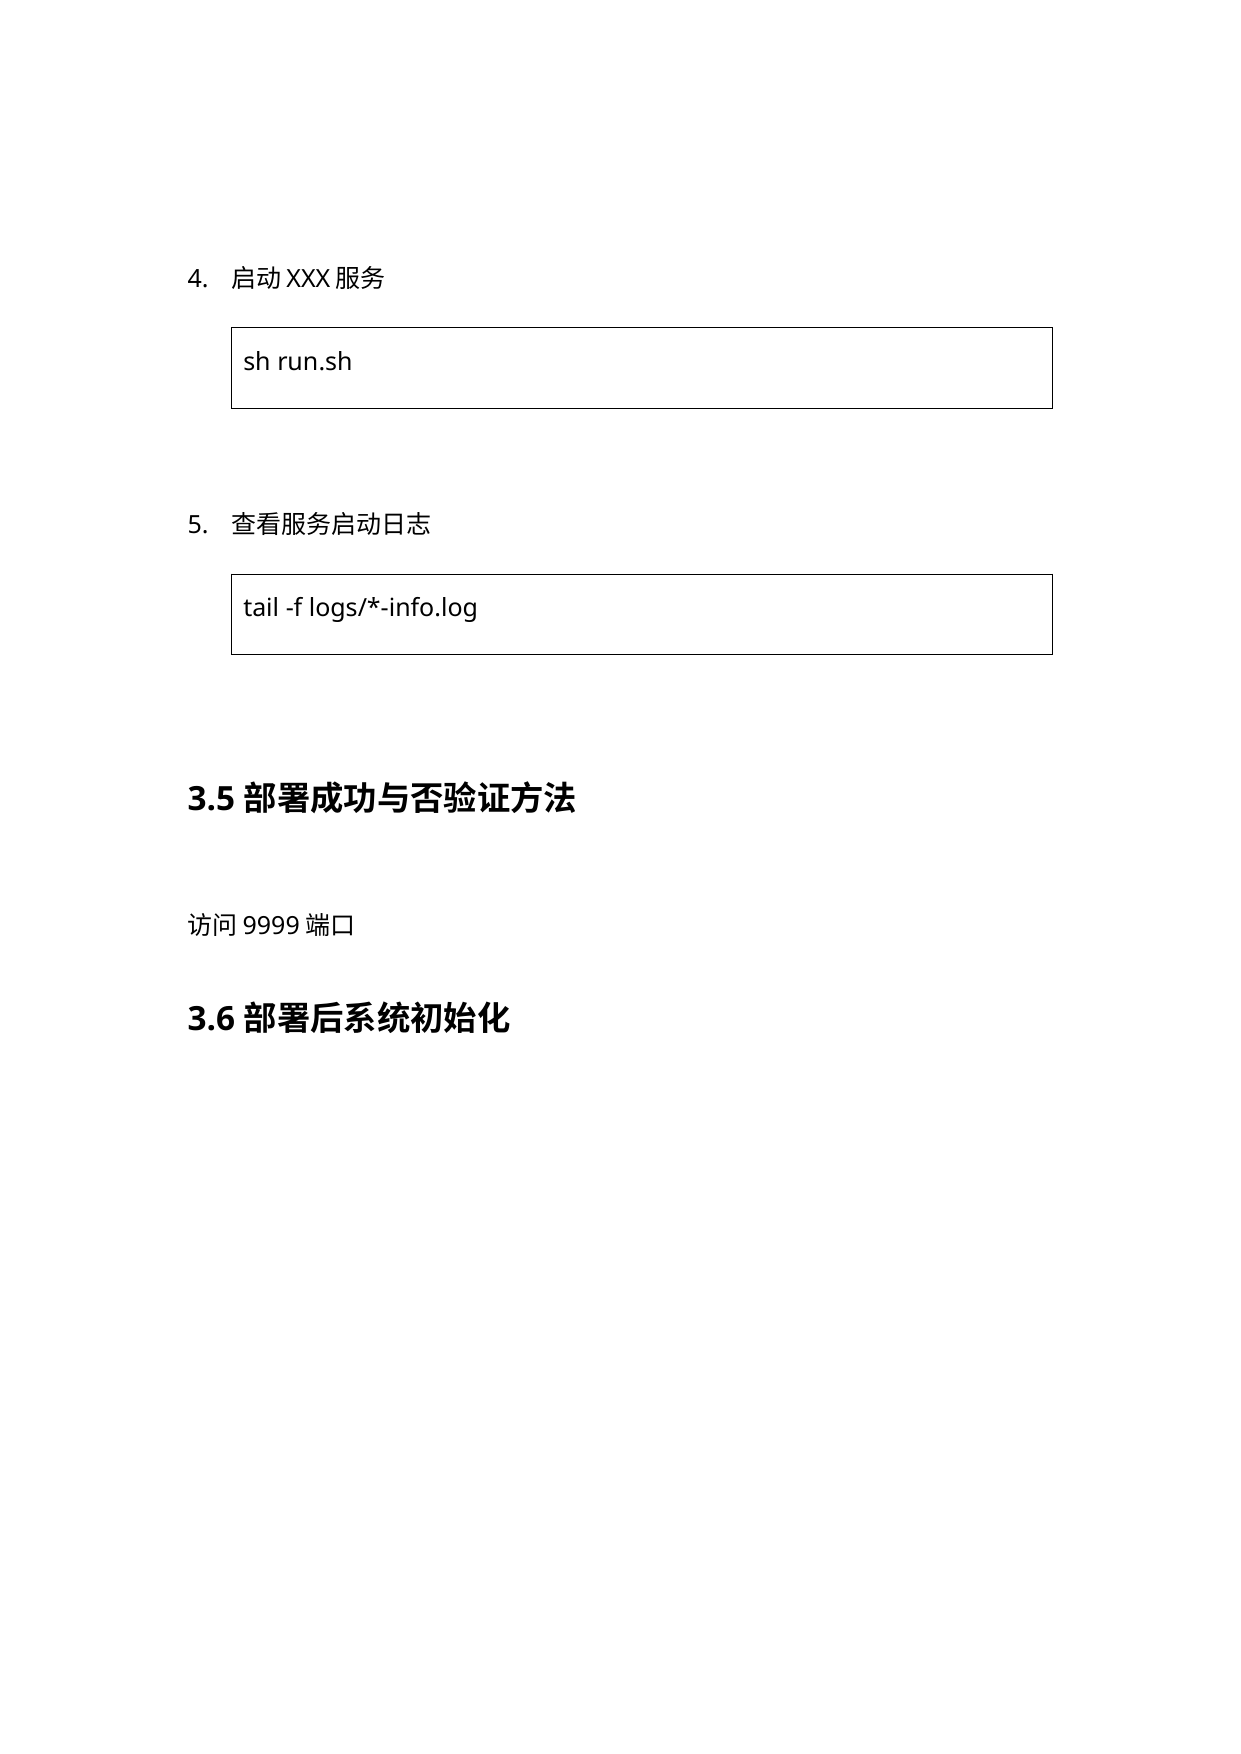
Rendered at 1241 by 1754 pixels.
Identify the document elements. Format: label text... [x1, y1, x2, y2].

list 启动XXX服务 [187, 244, 1053, 309]
list 查看服务启动日志 [187, 490, 1053, 555]
subtitle 部署后系统初始化 [187, 983, 1053, 1048]
text 访问9999端口 [187, 891, 1053, 956]
table_header tail -f logs/*-info.log [232, 575, 1052, 654]
subtitle 部署成功与否验证方法 [187, 764, 1053, 829]
table_header sh run.sh [232, 328, 1052, 407]
